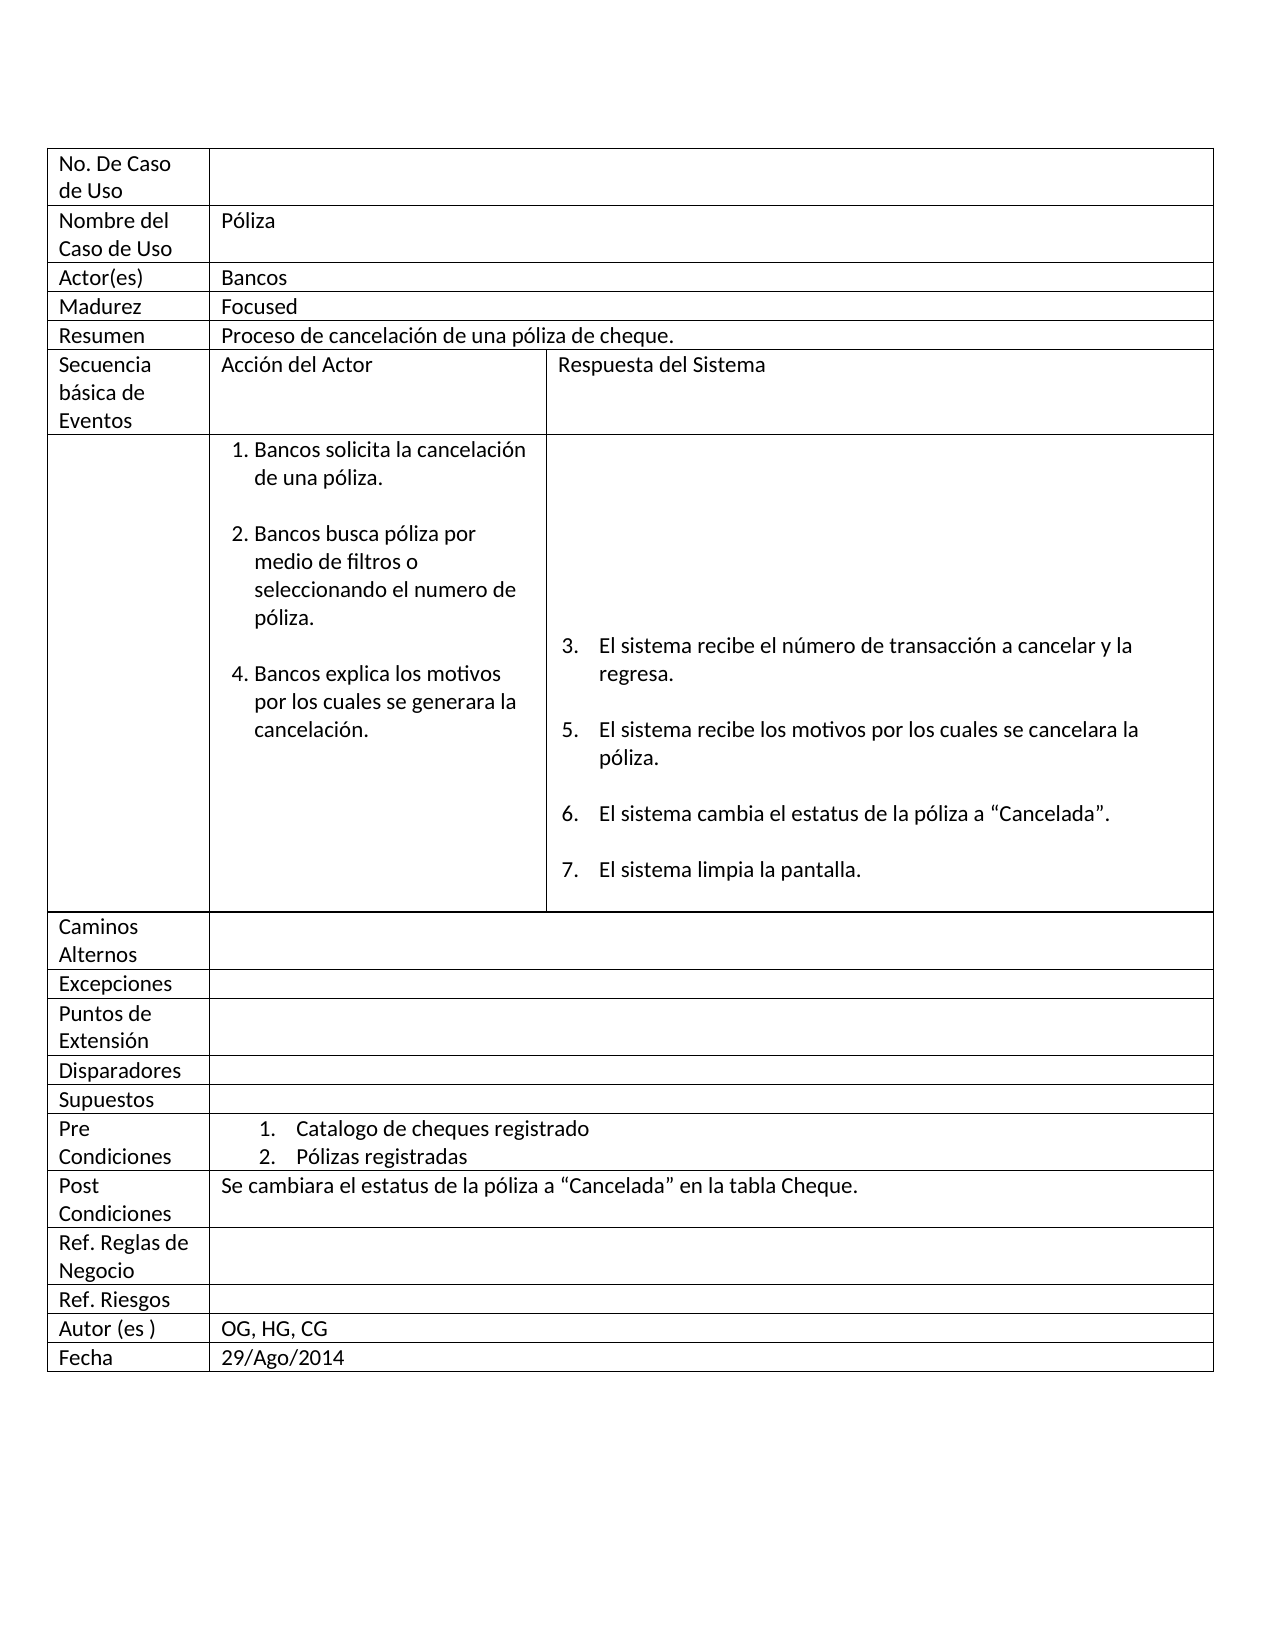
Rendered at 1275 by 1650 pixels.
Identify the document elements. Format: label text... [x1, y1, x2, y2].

table_cell Disparadores [48, 1056, 209, 1084]
table_cell Ref. Reglas de Negocio [48, 1228, 209, 1284]
table_cell Puntos de Extensión [48, 999, 209, 1055]
table_cell Post Condiciones [48, 1171, 209, 1227]
table_cell Nombre del Caso de Uso [48, 206, 209, 262]
table_cell [210, 913, 1213, 968]
table_cell [210, 1085, 1213, 1113]
table_cell Póliza [210, 206, 1213, 262]
table_cell Focused [210, 292, 1213, 320]
table_cell Supuestos [48, 1085, 209, 1113]
table_cell El sistema recibe el número de transacción a cancelar y la regresa. El sistema recibe los motivos por los cuales se cancelara la póliza. El sistema cambia el estatus de la póliza a “Cancelada”. El sistema limpia la pantalla. [547, 435, 1213, 911]
table_cell Actor(es) [48, 263, 209, 291]
table_cell Ref. Riesgos [48, 1285, 209, 1313]
table_cell Catalogo de cheques registrado Pólizas registradas [210, 1114, 1213, 1170]
table_cell Pre Condiciones [48, 1114, 209, 1170]
table_cell Resumen [48, 321, 209, 349]
table_cell Bancos solicita la cancelación de una póliza. Bancos busca póliza por medio de filtros o seleccionando el numero de póliza. Bancos explica los motivos por los cuales se generara la cancelación. [210, 435, 546, 911]
table_cell Madurez [48, 292, 209, 320]
table_header No. De Caso de Uso [48, 149, 209, 205]
table_cell Autor (es ) [48, 1314, 209, 1342]
table_cell Excepciones [48, 970, 209, 998]
table_cell Caminos Alternos [48, 913, 209, 968]
table_cell Se cambiara el estatus de la póliza a “Cancelada” en la tabla Cheque. [210, 1171, 1213, 1227]
table_cell [210, 1228, 1213, 1284]
table_cell [210, 970, 1213, 998]
table_cell [210, 999, 1213, 1055]
table_cell [210, 1056, 1213, 1084]
table_cell Secuencia básica de Eventos [48, 350, 209, 434]
table_cell Fecha [48, 1343, 209, 1371]
table_cell [48, 435, 209, 911]
table_cell Acción del Actor [210, 350, 546, 434]
table_cell [210, 1285, 1213, 1313]
table_header [210, 149, 1213, 205]
table_cell OG, HG, CG [210, 1314, 1213, 1342]
table_cell 29/Ago/2014 [210, 1343, 1213, 1371]
table_cell Bancos [210, 263, 1213, 291]
table_cell Proceso de cancelación de una póliza de cheque. [210, 321, 1213, 349]
table_cell Respuesta del Sistema [547, 350, 1213, 434]
